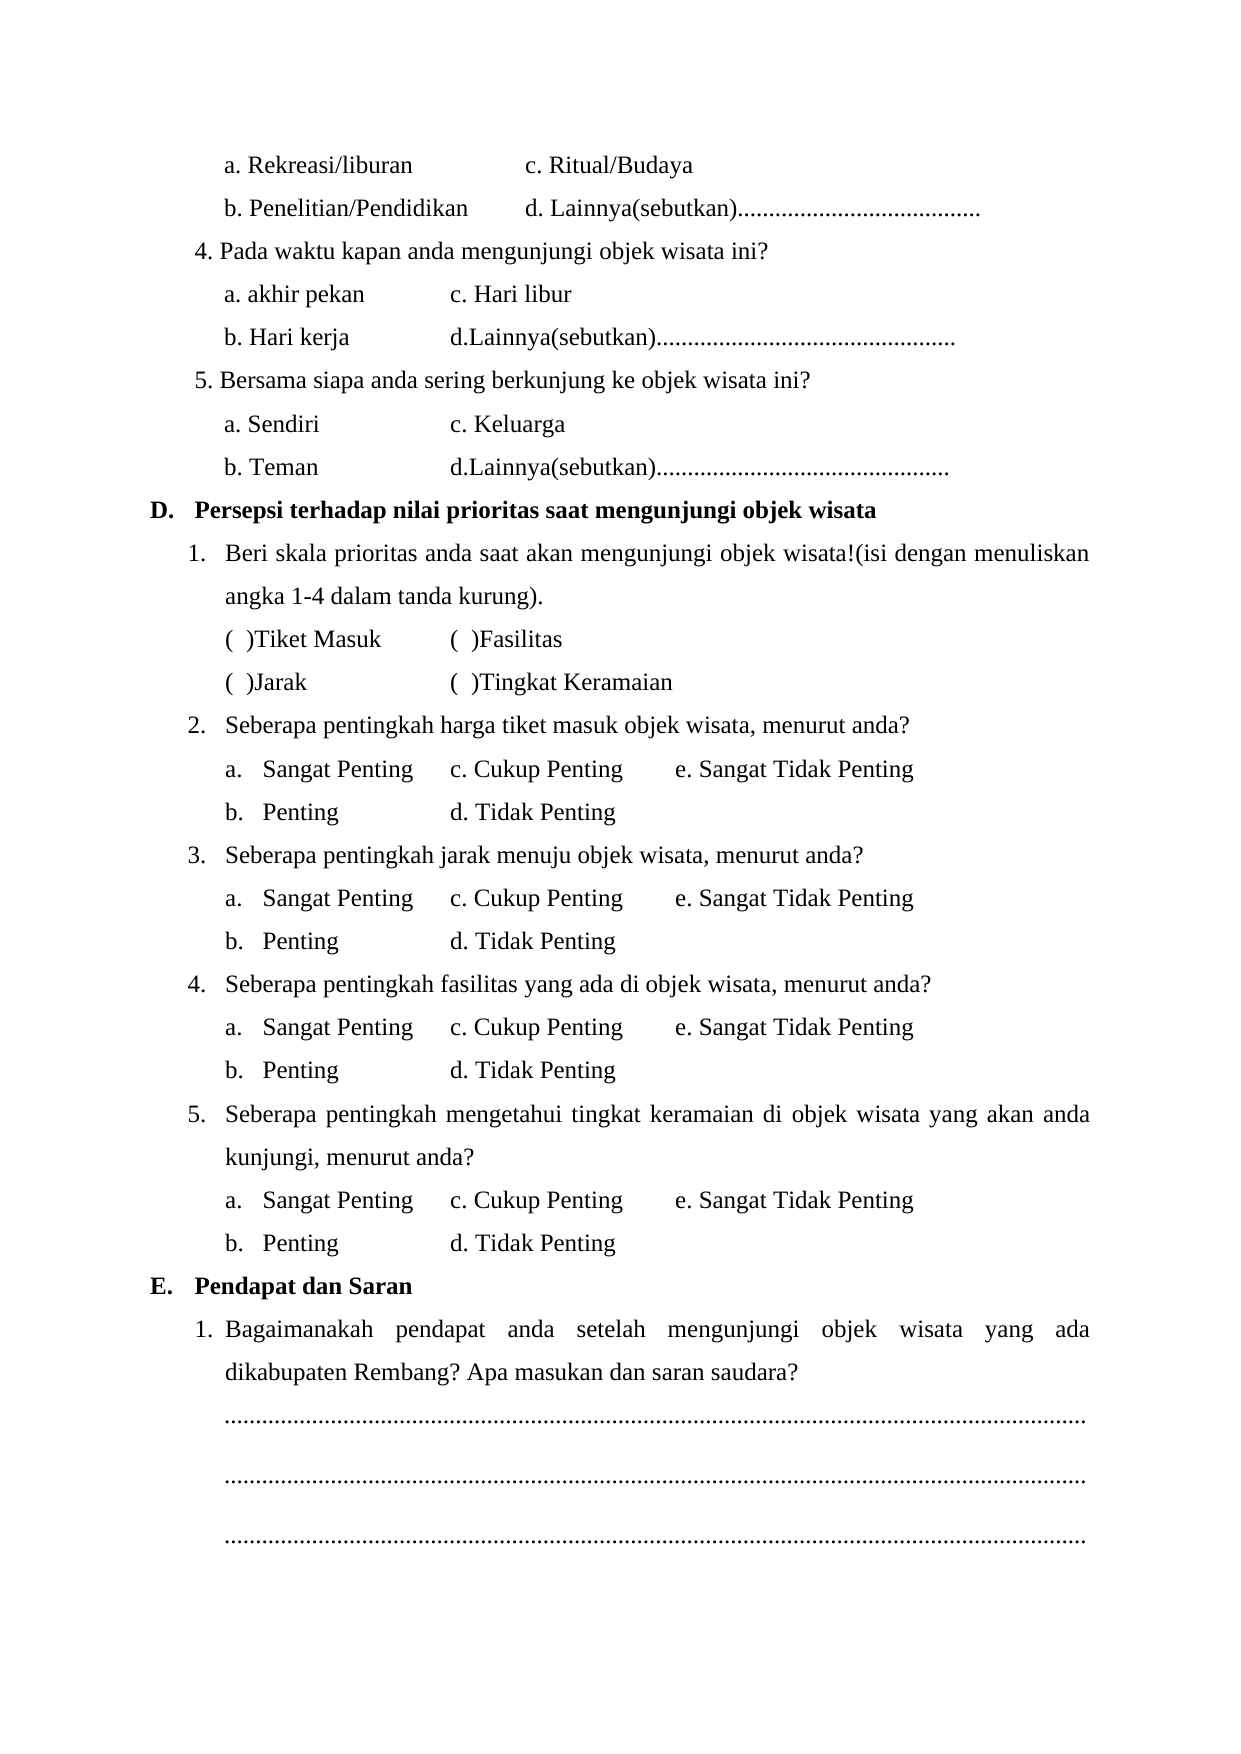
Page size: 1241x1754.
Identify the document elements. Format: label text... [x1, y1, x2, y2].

text .......................................................................................................................................... [224, 1520, 1090, 1549]
list 4. Pada waktu kapan anda mengunjungi objek wisata ini? [194, 236, 1090, 265]
list Seberapa pentingkah harga tiket masuk objek wisata, menurut anda? [187, 711, 1090, 739]
text .......................................................................................................................................... [224, 1460, 1090, 1489]
text .......................................................................................................................................... [224, 1401, 1090, 1429]
list ( )Jarak ( )Tingkat Keramaian [225, 667, 1090, 696]
list b. Teman d.Lainnya(sebutkan)............................................... [224, 452, 1090, 481]
list Sangat Penting c. Cukup Penting e. Sangat Tidak Penting [225, 1012, 1090, 1041]
list Sangat Penting c. Cukup Penting e. Sangat Tidak Penting [225, 754, 1090, 782]
list Beri skala prioritas anda saat akan mengunjungi objek wisata!(isi dengan menuliskan angka 1-4 dalam tanda kurung). [187, 538, 1090, 610]
list Penting d. Tidak Penting [225, 1056, 1090, 1084]
list 5. Bersama siapa anda sering berkunjung ke objek wisata ini? [194, 366, 1090, 394]
list Penting d. Tidak Penting [225, 926, 1090, 955]
list Seberapa pentingkah fasilitas yang ada di objek wisata, menurut anda? [187, 969, 1090, 998]
list Bagaimanakah pendapat anda setelah mengunjungi objek wisata yang ada dikabupaten Rembang? Apa masukan dan saran saudara? [194, 1314, 1090, 1386]
list b. Hari kerja d.Lainnya(sebutkan)................................................ [224, 322, 1090, 351]
list Penting d. Tidak Penting [225, 1228, 1090, 1257]
list Seberapa pentingkah jarak menuju objek wisata, menurut anda? [187, 840, 1090, 869]
list Sangat Penting c. Cukup Penting e. Sangat Tidak Penting [225, 883, 1090, 912]
list ( )Tiket Masuk ( )Fasilitas [225, 624, 1090, 653]
list b. Penelitian/Pendidikan d. Lainnya(sebutkan)....................................... [224, 193, 1090, 222]
list Sangat Penting c. Cukup Penting e. Sangat Tidak Penting [225, 1185, 1090, 1214]
list Pendapat dan Saran [150, 1271, 1090, 1300]
list Penting d. Tidak Penting [225, 797, 1090, 826]
list Persepsi terhadap nilai prioritas saat mengunjungi objek wisata [150, 495, 1090, 524]
list Seberapa pentingkah mengetahui tingkat keramaian di objek wisata yang akan anda kunjungi, menurut anda? [187, 1099, 1090, 1171]
list a. akhir pekan c. Hari libur [224, 279, 1090, 308]
list a. Rekreasi/liburan c. Ritual/Budaya [224, 150, 1090, 179]
list a. Sendiri c. Keluarga [224, 409, 1090, 437]
